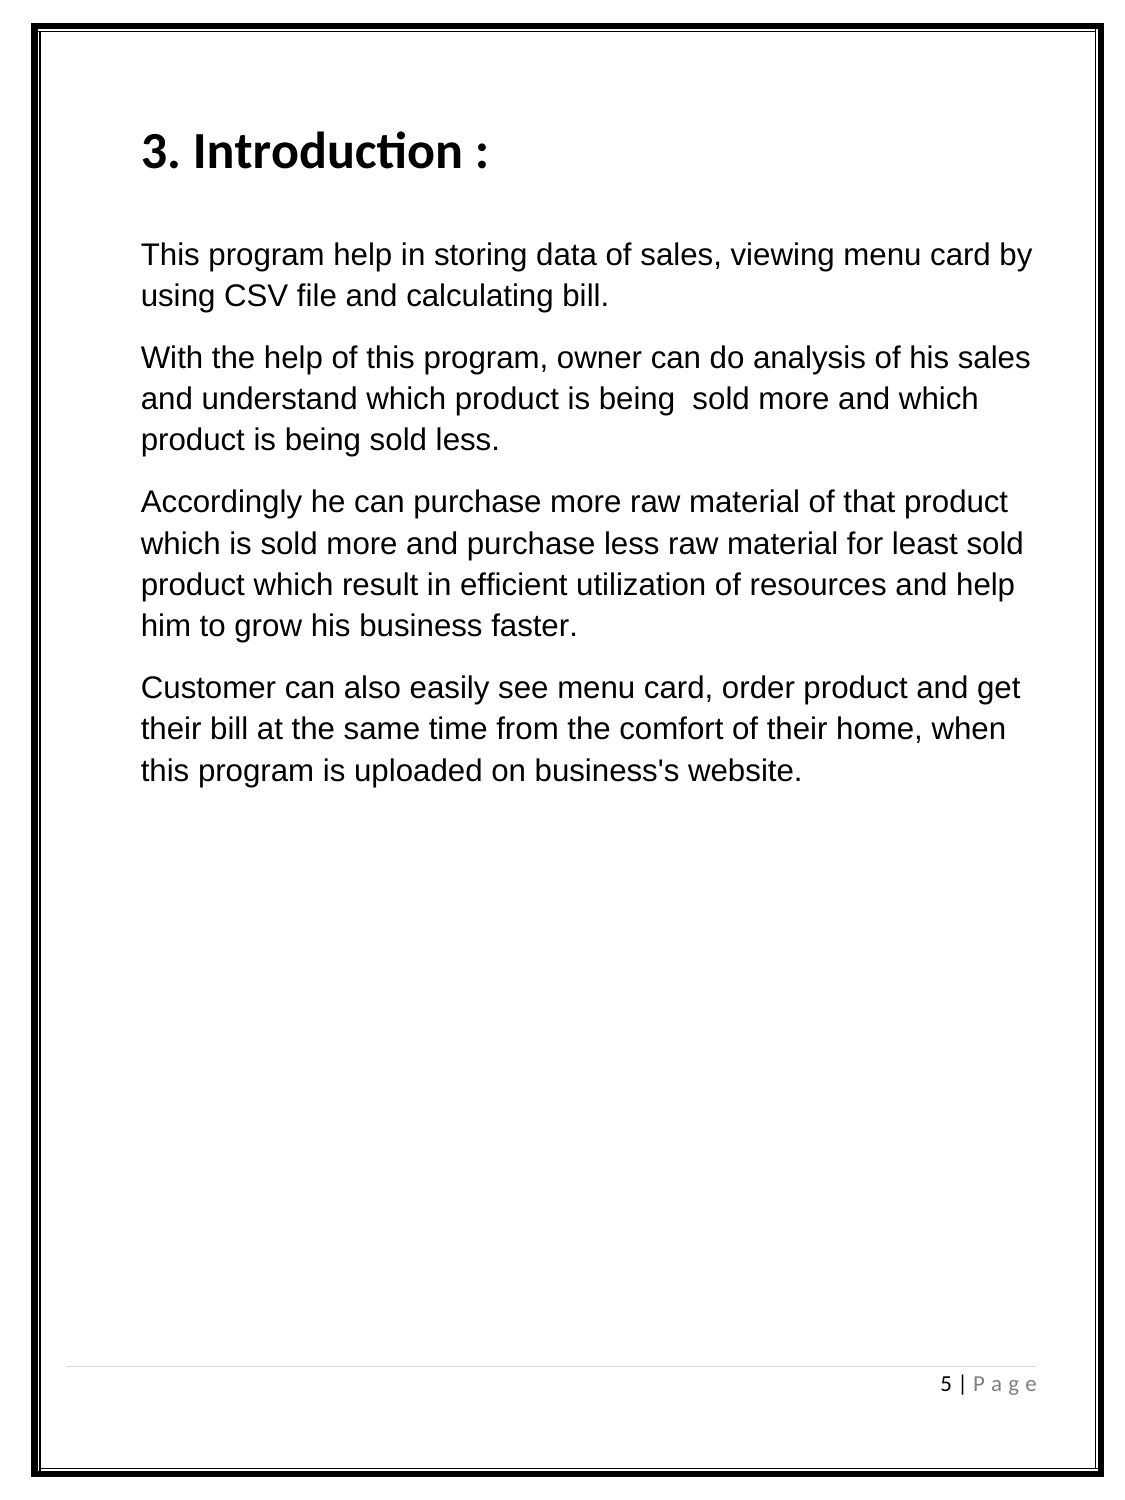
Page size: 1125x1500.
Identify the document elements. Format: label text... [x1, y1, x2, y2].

text Customer can also easily see menu card, order product and get their bill at the same time from the comfort of their home, when this program is uploaded on business's website. [141, 669, 1036, 788]
text Accordingly he can purchase more raw material of that product which is sold more and purchase less raw material for least sold product which result in efficient utilization of resources and help him to grow his business faster. [141, 483, 1036, 643]
text With the help of this program, owner can do analysis of his sales and understand which product is being sold more and which product is being sold less. [141, 339, 1036, 457]
text 3. Introduction : [66, 118, 1036, 182]
text This program help in storing data of sales, viewing menu card by using CSV file and calculating bill. [141, 236, 1036, 313]
